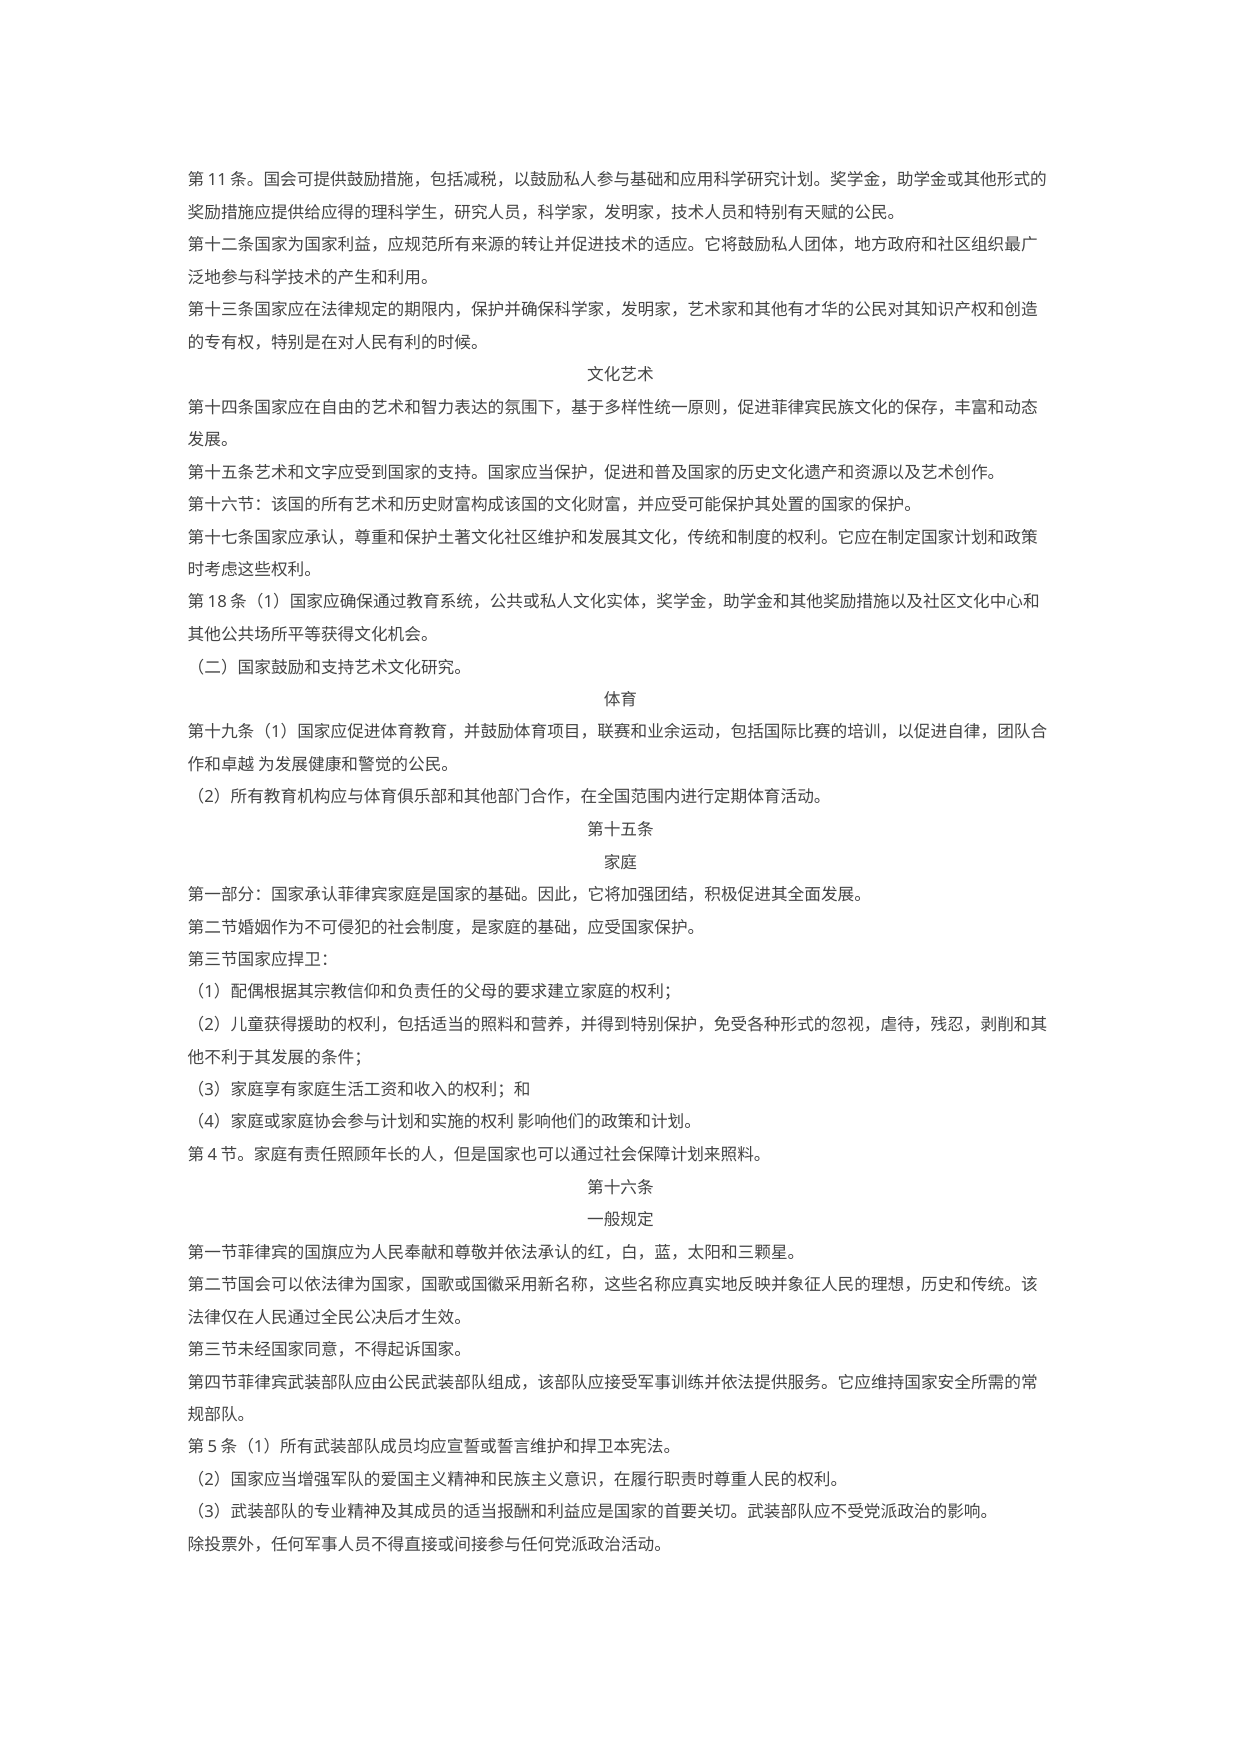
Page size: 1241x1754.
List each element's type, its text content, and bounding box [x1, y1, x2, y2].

text 语言 [187, 259, 1053, 292]
text 第18条（1）国家应确保通过教育系统，公共或私人文化实体，奖学金，助学金和其他奖励措施以及社区文化中心和其他公共场所平等获得文化机会。 [187, 1104, 1053, 1169]
text （1）配偶根据其宗教信仰和负责任的父母的要求建立家庭的权利； [187, 1494, 1053, 1527]
text 第十三条国家应在法律规定的期限内，保护并确保科学家，发明家，艺术家和其他有才华的公民对其知识产权和创造的专有权，特别是在对人民有利的时候。 [187, 812, 1053, 877]
text 第三节国家应捍卫： [187, 1462, 1053, 1494]
text 第六节菲律宾的母语是菲律宾语。随着它的发展，它将在现有的菲律宾语和其他语言的基础上进一步发展和丰富。 [187, 292, 1053, 324]
text 第十五条 [187, 1332, 1053, 1364]
text 第十二条国家为国家利益，应规范所有来源的转让并促进技术的适应。它将鼓励私人团体，地方政府和社区组织最广泛地参与科学技术的产生和利用。 [187, 747, 1053, 812]
text （4）国家应加强教师的专业发展权利。非教学的学术和非学术人员应享受国家的保护。 [187, 162, 1053, 194]
text （2）所有教育机构应与体育俱乐部和其他部门合作，在全国范围内进行定期体育活动。 [187, 1299, 1053, 1332]
text 第十五条艺术和文字应受到国家的支持。国家应当保护，促进和普及国家的历史文化遗产和资源以及艺术创作。 [187, 974, 1053, 1007]
text 文化艺术 [187, 877, 1053, 909]
text 第十九条（1）国家应促进体育教育，并鼓励体育项目，联赛和业余运动，包括国际比赛的培训，以促进自律，团队合作和卓越 为发展健康和警觉的公民。 [187, 1234, 1053, 1299]
text 在遵守法律规定以及国会认为适当的情况下，政府应采取步骤，启动和维持使用菲律宾作为官方交流的媒介和教育体系中的教学语言。 [187, 324, 1053, 389]
text 第十节科技对国家发展和进步至关重要。国家应优先研究，开发，发明，创新及其利用；以及科技教育，培训和服务。它应支持土著的，适当的和自力更生的科学技术能力，并将其应用到该国的生产系统和国民生活中。 [187, 617, 1053, 682]
text （5）国家应将教育预算分配给最高优先级，并通过适当的报酬和其他工作满意度和成就感的方法，确保教学将吸引并保留其应得的最优秀人才的应有份额。 [187, 194, 1053, 259]
text 第九节国会应建立一个由各个地区和学科的代表组成的国家语言委员会，该委员会应负责，协调和促进有关菲律宾语和其他语言的发展，传播和保存的研究。 [187, 519, 1053, 584]
text （2）儿童获得援助的权利，包括适当的照料和营养，并得到特别保护，免受各种形式的忽视，虐待，残忍，剥削和其他不利于其发展的条件； [187, 1527, 1053, 1592]
text 西班牙语和阿拉伯语应在自愿和可选的基础上推广。 [187, 454, 1053, 487]
text 第二节婚姻作为不可侵犯的社会制度，是家庭的基础，应受国家保护。 [187, 1429, 1053, 1462]
text 第7节。为了进行交流和指导，菲律宾的官方语言为菲律宾语，除非法律另有规定，否则为英语。 [187, 389, 1053, 422]
text （二）国家鼓励和支持艺术文化研究。 [187, 1169, 1053, 1202]
text 家庭 [187, 1364, 1053, 1397]
text 第十七条国家应承认，尊重和保护土著文化社区维护和发展其文化，传统和制度的权利。它应在制定国家计划和政策时考虑这些权利。 [187, 1039, 1053, 1104]
text 科学和技术 [187, 584, 1053, 617]
text 第八节本宪法应以菲律宾语和英语发布，并应翻译成主要的区域语言，阿拉伯语和西班牙语。 [187, 487, 1053, 519]
text 第11条。国会可提供鼓励措施，包括减税，以鼓励私人参与基础和应用科学研究计划。奖学金，助学金或其他形式的奖励措施应提供给应得的理科学生，研究人员，科学家，发明家，技术人员和特别有天赋的公民。 [187, 682, 1053, 747]
text 地区语言是该地区的辅助官方语言，应作为当地的辅助教学语言。 [187, 422, 1053, 454]
text 第一部分：国家承认菲律宾家庭是国家的基础。因此，它将加强团结，积极促进其全面发展。 [187, 1397, 1053, 1429]
text 体育 [187, 1202, 1053, 1234]
text 第十四条国家应在自由的艺术和智力表达的氛围下，基于多样性统一原则，促进菲律宾民族文化的保存，丰富和动态发展。 [187, 909, 1053, 974]
text 第十六节：该国的所有艺术和历史财富构成该国的文化财富，并应受可能保护其处置的国家的保护。 [187, 1007, 1053, 1039]
